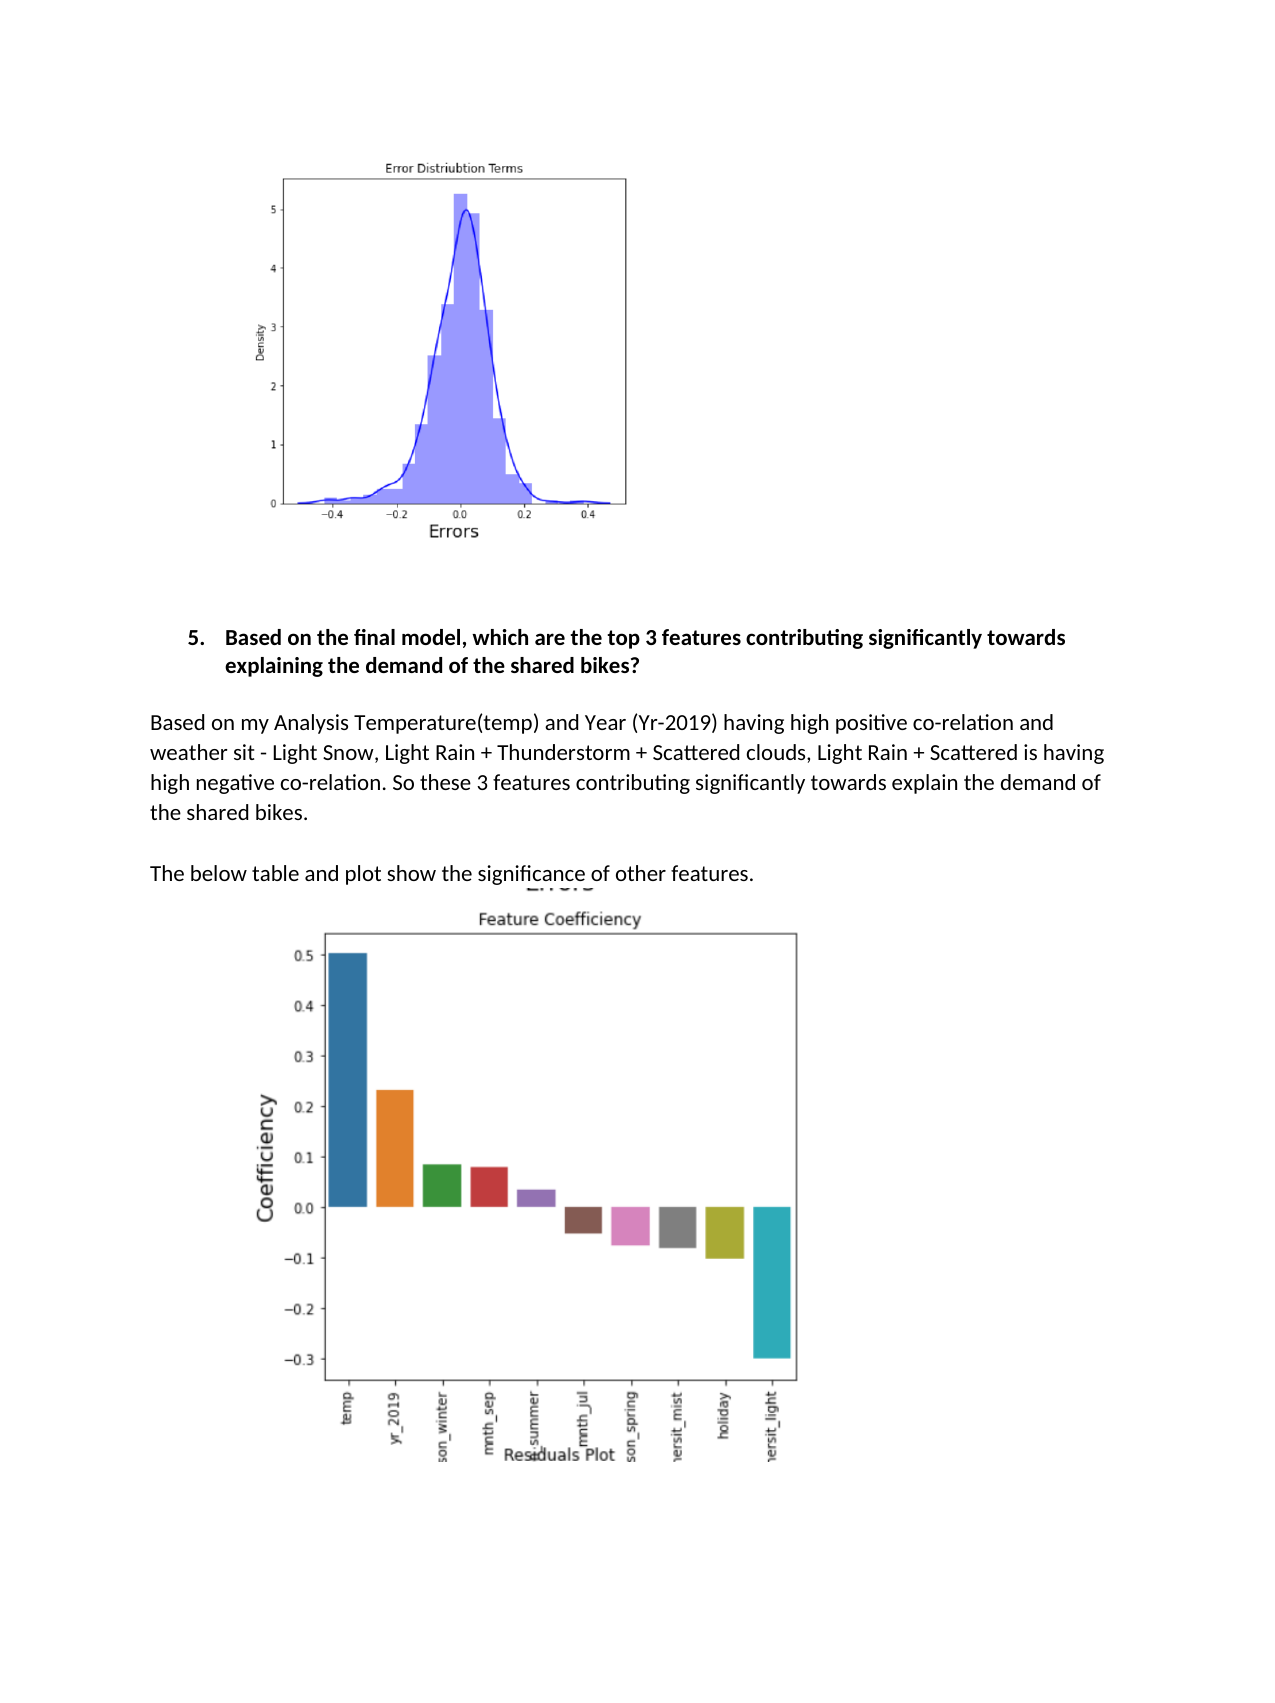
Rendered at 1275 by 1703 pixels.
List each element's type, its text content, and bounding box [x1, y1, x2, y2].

picture [225, 888, 800, 1462]
picture [225, 150, 640, 542]
list The below table and plot show the significance of other features. [150, 859, 1125, 887]
list Based on my Analysis Temperature(temp) and Year (Yr-2019) having high positive co-relation and weather sit - Light Snow, Light Rain + Thunderstorm + Scattered clouds, Light Rain + Scattered is having high negative co-relation. So these 3 features contributing significantly towards explain the demand of the shared bikes. [150, 708, 1125, 826]
list Based on the final model, which are the top 3 features contributing significantly towards explaining the demand of the shared bikes? [187, 623, 1125, 679]
